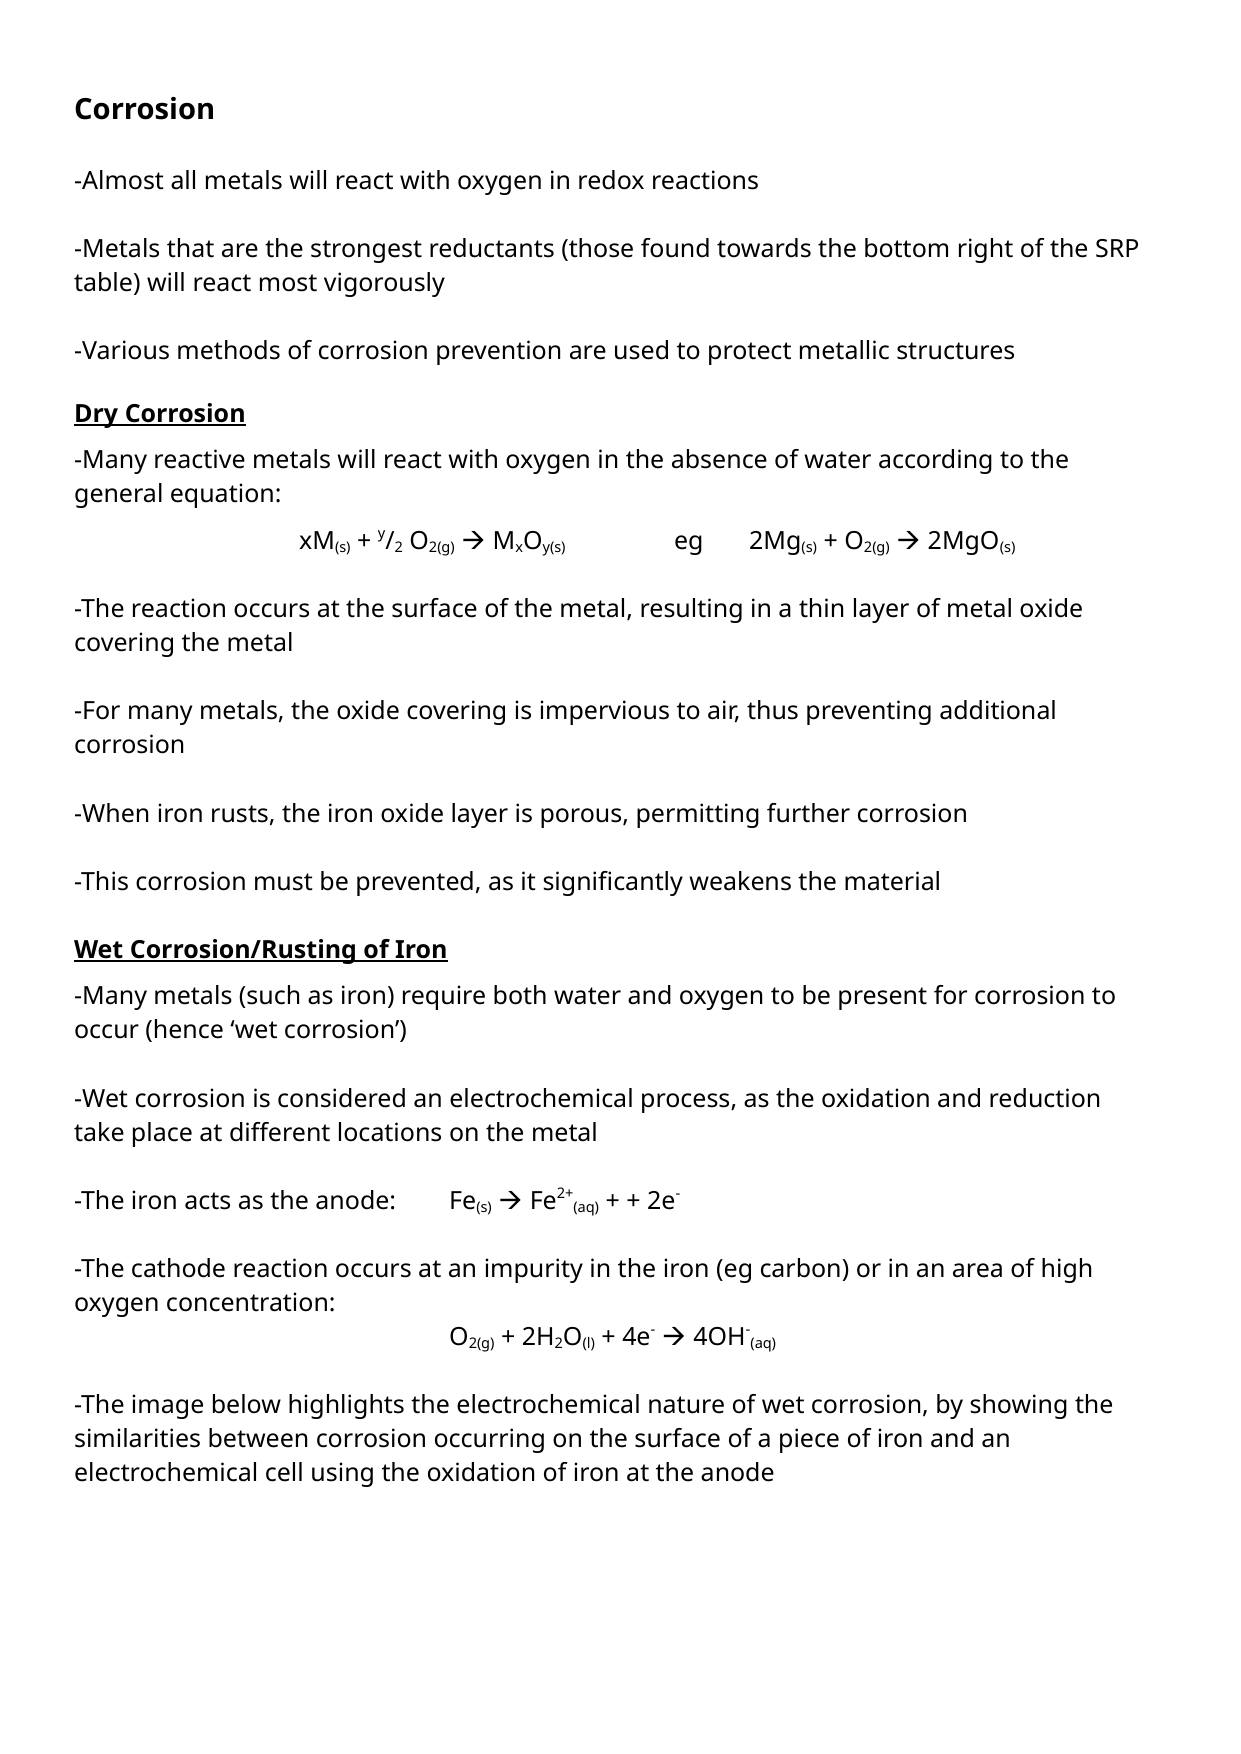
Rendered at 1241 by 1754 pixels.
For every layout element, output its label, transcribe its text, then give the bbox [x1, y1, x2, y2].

text -The cathode reaction occurs at an impurity in the iron (eg carbon) or in an area of high oxygen concentration: [74, 1251, 1152, 1319]
text -Many reactive metals will react with oxygen in the absence of water according to the general equation: [74, 442, 1152, 510]
text Corrosion [74, 89, 1152, 128]
text -Various methods of corrosion prevention are used to protect metallic structures [74, 333, 1152, 367]
text -The reaction occurs at the surface of the metal, resulting in a thin layer of metal oxide covering the metal [74, 591, 1152, 659]
text Dry Corrosion [74, 396, 1152, 429]
text xM(s) + y/2 O2(g) MxOy(s) eg 2Mg(s) + O2(g) 2MgO(s) [74, 523, 1152, 557]
text -This corrosion must be prevented, as it significantly weakens the material [74, 863, 1152, 897]
text -When iron rusts, the iron oxide layer is porous, permitting further corrosion [74, 795, 1152, 829]
text -Metals that are the strongest reductants (those found towards the bottom right of the SRP table) will react most vigorously [74, 231, 1152, 299]
text -The iron acts as the anode: Fe(s) Fe2+(aq) + + 2e- [74, 1182, 1152, 1216]
text -Many metals (such as iron) require both water and oxygen to be present for corrosion to occur (hence ‘wet corrosion’) [74, 978, 1152, 1046]
text O2(g) + 2H2O(l) + 4e- 4OH-(aq) [74, 1319, 1152, 1353]
text -For many metals, the oxide covering is impervious to air, thus preventing additional corrosion [74, 693, 1152, 761]
text -Wet corrosion is considered an electrochemical process, as the oxidation and reduction take place at different locations on the metal [74, 1080, 1152, 1148]
text -The image below highlights the electrochemical nature of wet corrosion, by showing the similarities between corrosion occurring on the surface of a piece of iron and an electrochemical cell using the oxidation of iron at the anode [74, 1387, 1152, 1489]
text -Almost all metals will react with oxygen in redox reactions [74, 162, 1152, 196]
text Wet Corrosion/Rusting of Iron [74, 931, 1152, 966]
